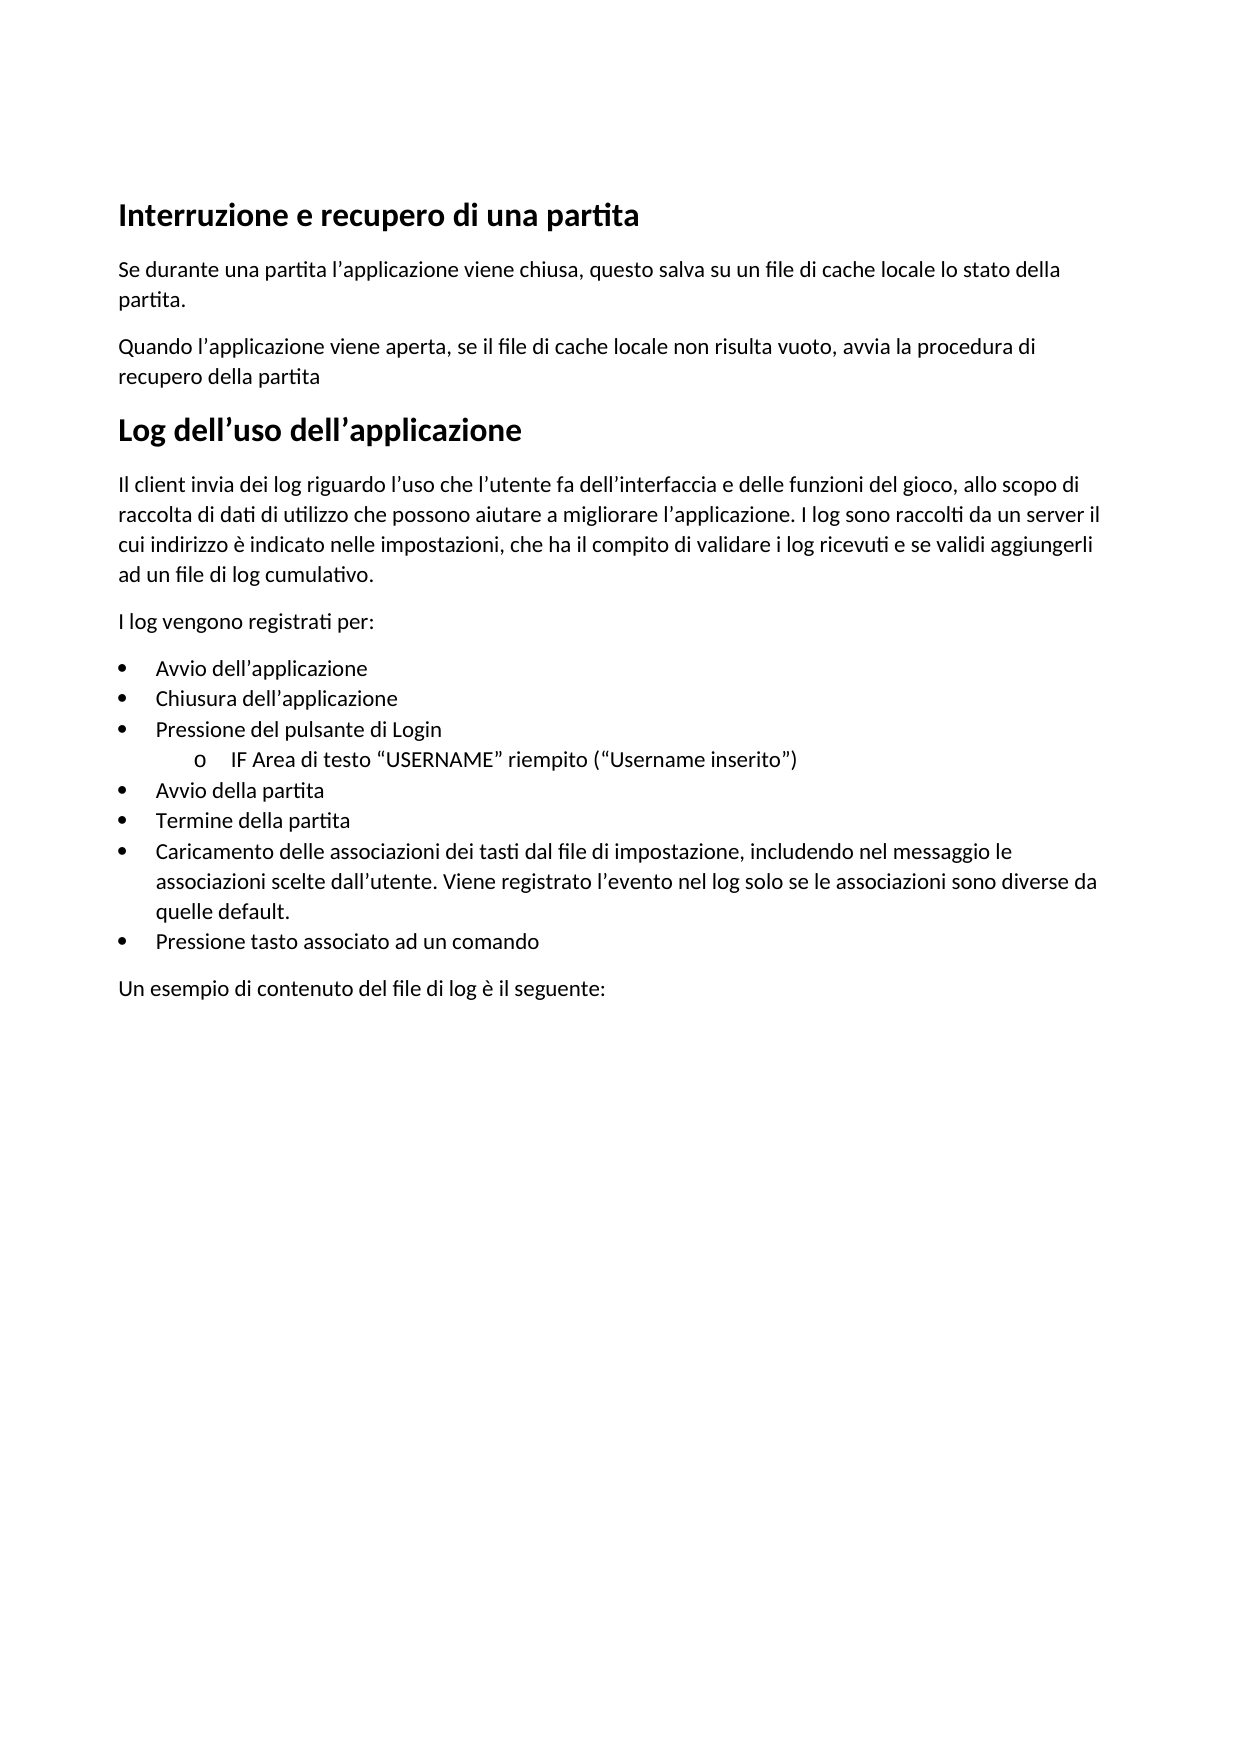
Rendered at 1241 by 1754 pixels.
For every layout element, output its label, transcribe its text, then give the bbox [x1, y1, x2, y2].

text Un esempio di contenuto del file di log è il seguente: [118, 974, 1122, 1002]
list Avvio della partita [118, 776, 1122, 804]
list Avvio dell’applicazione [118, 654, 1122, 682]
text Se durante una partita l’applicazione viene chiusa, questo salva su un file di cache locale lo stato della partita. [118, 255, 1122, 313]
list Termine della partita [118, 807, 1122, 834]
text Il client invia dei log riguardo l’uso che l’utente fa dell’interfaccia e delle funzioni del gioco, allo scopo di raccolta di dati di utilizzo che possono aiutare a migliorare l’applicazione. I log sono raccolti da un server il cui indirizzo è indicato nelle impostazioni, che ha il compito di validare i log ricevuti e se validi aggiungerli ad un file di log cumulativo. [118, 470, 1122, 588]
list Caricamento delle associazioni dei tasti dal file di impostazione, includendo nel messaggio le associazioni scelte dall’utente. Viene registrato l’evento nel log solo se le associazioni sono diverse da quelle default. [118, 837, 1122, 925]
text Interruzione e recupero di una partita [118, 194, 1122, 235]
text Quando l’applicazione viene aperta, se il file di cache locale non risulta vuoto, avvia la procedura di recupero della partita [118, 332, 1122, 390]
list Chiusura dell’applicazione [118, 684, 1122, 712]
list Pressione tasto associato ad un comando [118, 927, 1122, 955]
list IF Area di testo “USERNAME” riempito (“Username inserito”) [193, 745, 1122, 774]
text Log dell’uso dell’applicazione [118, 409, 1122, 450]
list Pressione del pulsante di Login [118, 715, 1122, 743]
text I log vengono registrati per: [118, 607, 1122, 635]
